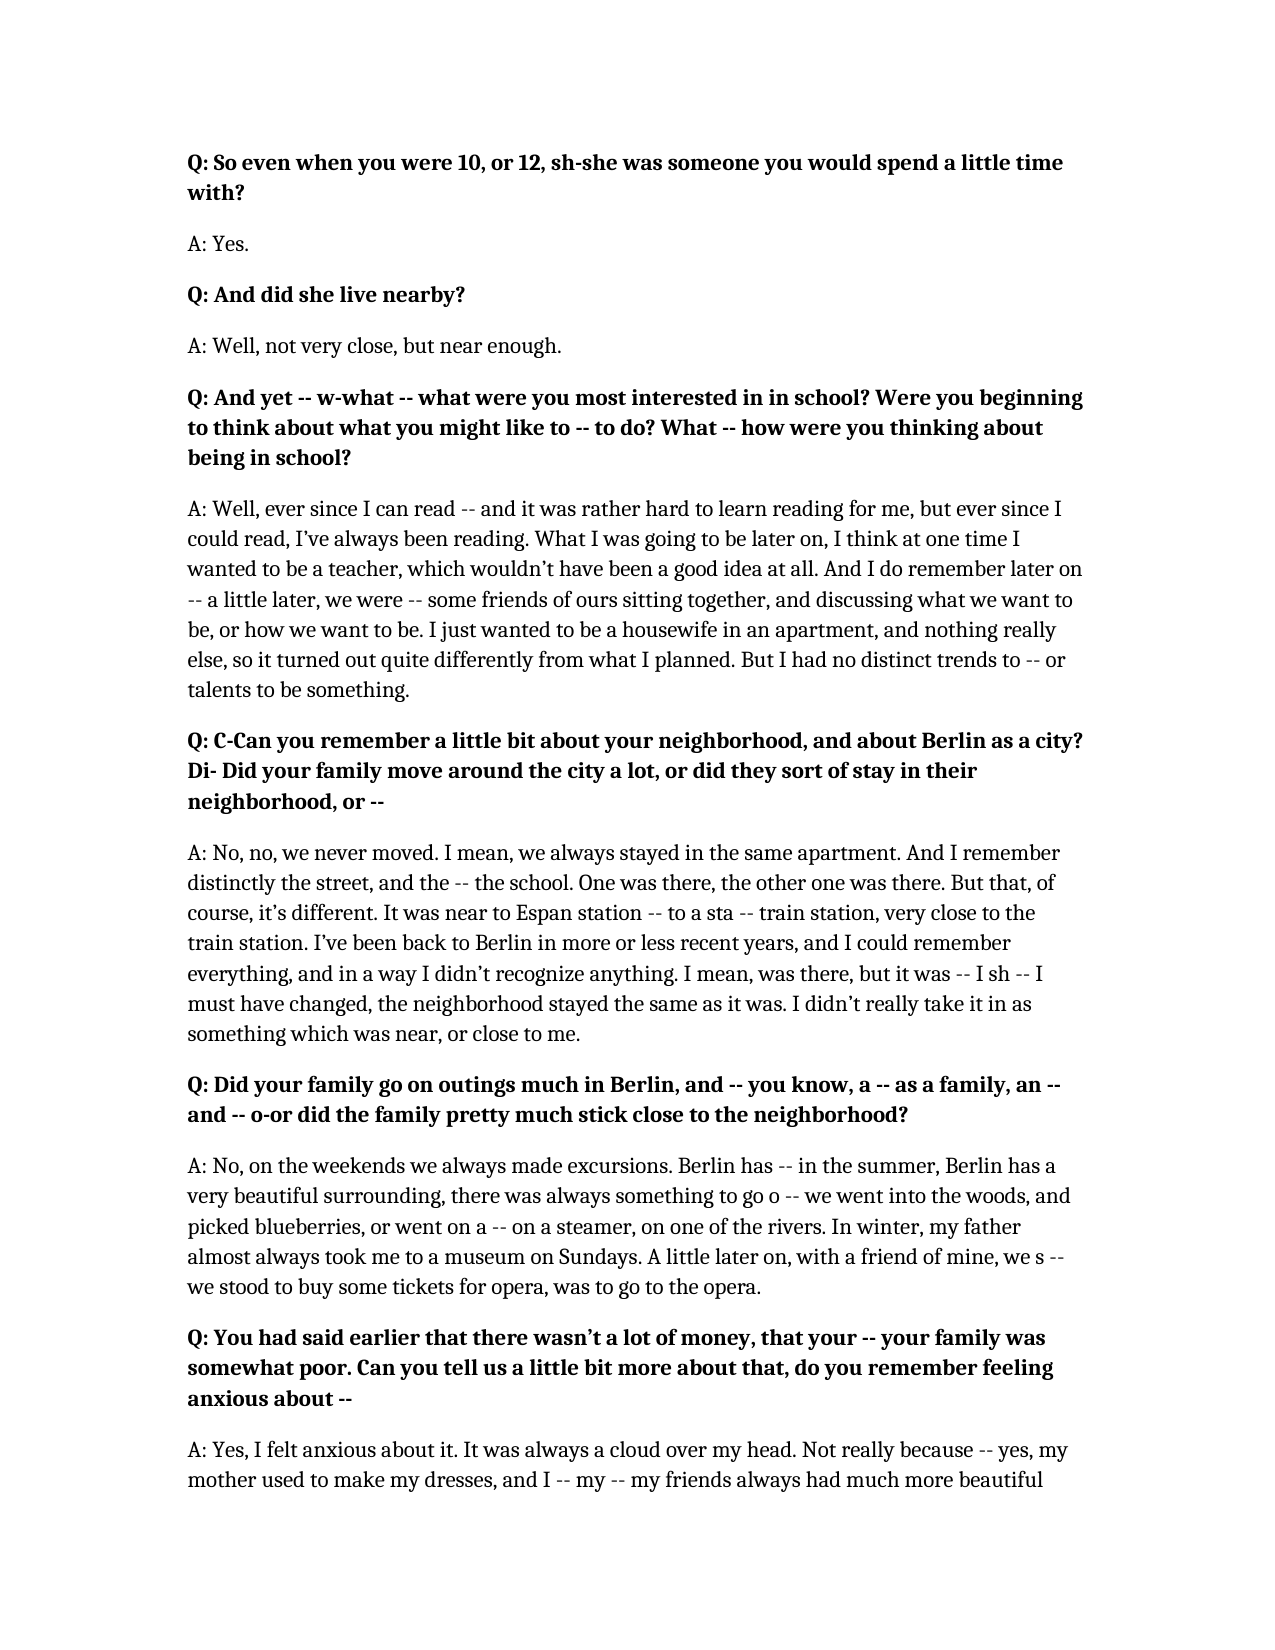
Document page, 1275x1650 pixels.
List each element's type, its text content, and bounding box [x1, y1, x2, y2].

text Q: Did your family go on outings much in Berlin, and -- you know, a -- as a family, an -- and -- o-or did the family pretty much stick close to the neighborhood? [187, 1072, 1087, 1128]
text A: Well, not very close, but near enough. [187, 333, 1087, 360]
text Q: So even when you were 10, or 12, sh-she was someone you would spend a little time with? [187, 150, 1087, 207]
text A: Well, ever since I can read -- and it was rather hard to learn reading for me, but ever since I could read, I’ve always been reading. What I was going to be later on, I think at one time I wanted to be a teacher, which wouldn’t have been a good idea at all. And I do remember later on -- a little later, we were -- some friends of ours sitting together, and discussing what we want to be, or how we want to be. I just wanted to be a housewife in an apartment, and nothing really else, so it turned out quite differently from what I planned. But I had no distinct trends to -- or talents to be something. [187, 496, 1087, 703]
text Q: You had said earlier that there wasn’t a lot of money, that your -- your family was somewhat poor. Can you tell us a little bit more about that, do you remember feeling anxious about -- [187, 1325, 1087, 1412]
text A: No, no, we never moved. I mean, we always stayed in the same apartment. And I remember distinctly the street, and the -- the school. One was there, the other one was there. But that, of course, it’s different. It was near to Espan station -- to a sta -- train station, very close to the train station. I’ve been back to Berlin in more or less recent years, and I could remember everything, and in a way I didn’t recognize anything. I mean, was there, but it was -- I sh -- I must have changed, the neighborhood stayed the same as it was. I didn’t really take it in as something which was near, or close to me. [187, 839, 1087, 1047]
text A: Yes. [187, 231, 1087, 258]
text Q: C-Can you remember a little bit about your neighborhood, and about Berlin as a city? Di- Did your family move around the city a lot, or did they sort of stay in their neighborhood, or -- [187, 728, 1087, 815]
text A: No, on the weekends we always made excursions. Berlin has -- in the summer, Berlin has a very beautiful surrounding, there was always something to go o -- we went into the woods, and picked blueberries, or went on a -- on a steamer, on one of the rivers. In winter, my father almost always took me to a museum on Sundays. A little later on, with a friend of mine, we s -- we stood to buy some tickets for opera, was to go to the opera. [187, 1153, 1087, 1300]
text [187, 1436, 1087, 1493]
text Q: And yet -- w-what -- what were you most interested in in school? Were you beginning to think about what you might like to -- to do? What -- how were you thinking about being in school? [187, 384, 1087, 471]
text Q: And did she live nearby? [187, 282, 1087, 309]
